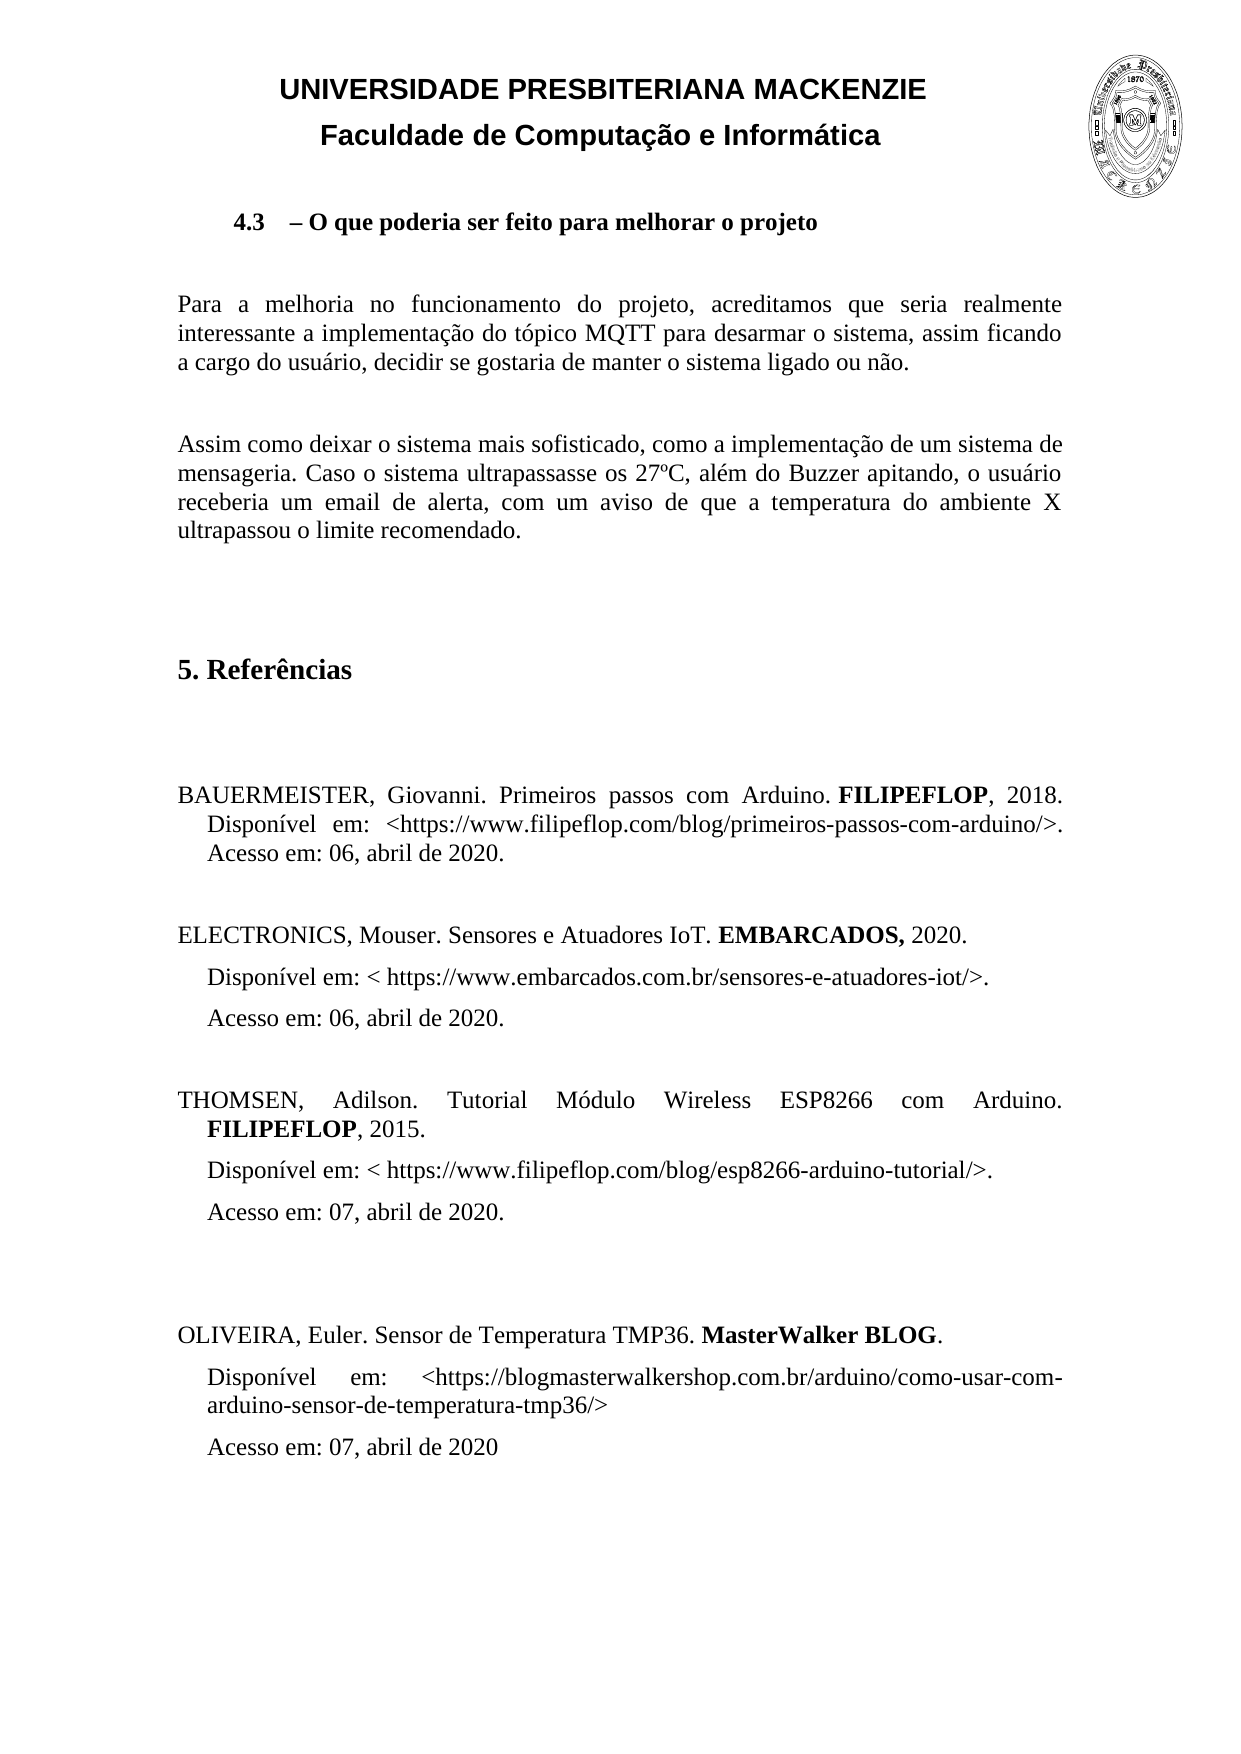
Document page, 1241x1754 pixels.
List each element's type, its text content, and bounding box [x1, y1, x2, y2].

text Acesso em: 06, abril de 2020. [177, 1003, 1063, 1032]
text OLIVEIRA, Euler. Sensor de Temperatura TMP36. MasterWalker BLOG. [177, 1320, 1063, 1349]
text Acesso em: 07, abril de 2020. [177, 1197, 1063, 1225]
text ELECTRONICS, Mouser. Sensores e Atuadores IoT. EMBARCADOS, 2020. [177, 920, 1063, 949]
text Disponível em: <https://blogmasterwalkershop.com.br/arduino/como-usar-com-arduino-sensor-de-temperatura-tmp36/> [177, 1362, 1063, 1419]
text BAUERMEISTER, Giovanni. Primeiros passos com Arduino. FILIPEFLOP, 2018. Disponível em: <https://www.filipeflop.com/blog/primeiros-passos-com-arduino/>. Acesso em: 06, abril de 2020. [177, 780, 1063, 867]
text Para a melhoria no funcionamento do projeto, acreditamos que seria realmente interessante a implementação do tópico MQTT para desarmar o sistema, assim ficando a cargo do usuário, decidir se gostaria de manter o sistema ligado ou não. [177, 289, 1063, 376]
text Acesso em: 07, abril de 2020 [177, 1432, 1063, 1460]
subtitle 5. Referências [177, 652, 1063, 685]
text Disponível em: < https://www.embarcados.com.br/sensores-e-atuadores-iot/>. [177, 962, 1063, 990]
list – O que poderia ser feito para melhorar o projeto [233, 207, 1063, 236]
text Disponível em: < https://www.filipeflop.com/blog/esp8266-arduino-tutorial/>. [177, 1155, 1063, 1184]
text Assim como deixar o sistema mais sofisticado, como a implementação de um sistema de mensageria. Caso o sistema ultrapassasse os 27ºC, além do Buzzer apitando, o usuário receberia um email de alerta, com um aviso de que a temperatura do ambiente X ultrapassou o limite recomendado. [177, 429, 1063, 544]
text THOMSEN, Adilson. Tutorial Módulo Wireless ESP8266 com Arduino. FILIPEFLOP, 2015. [177, 1085, 1063, 1143]
